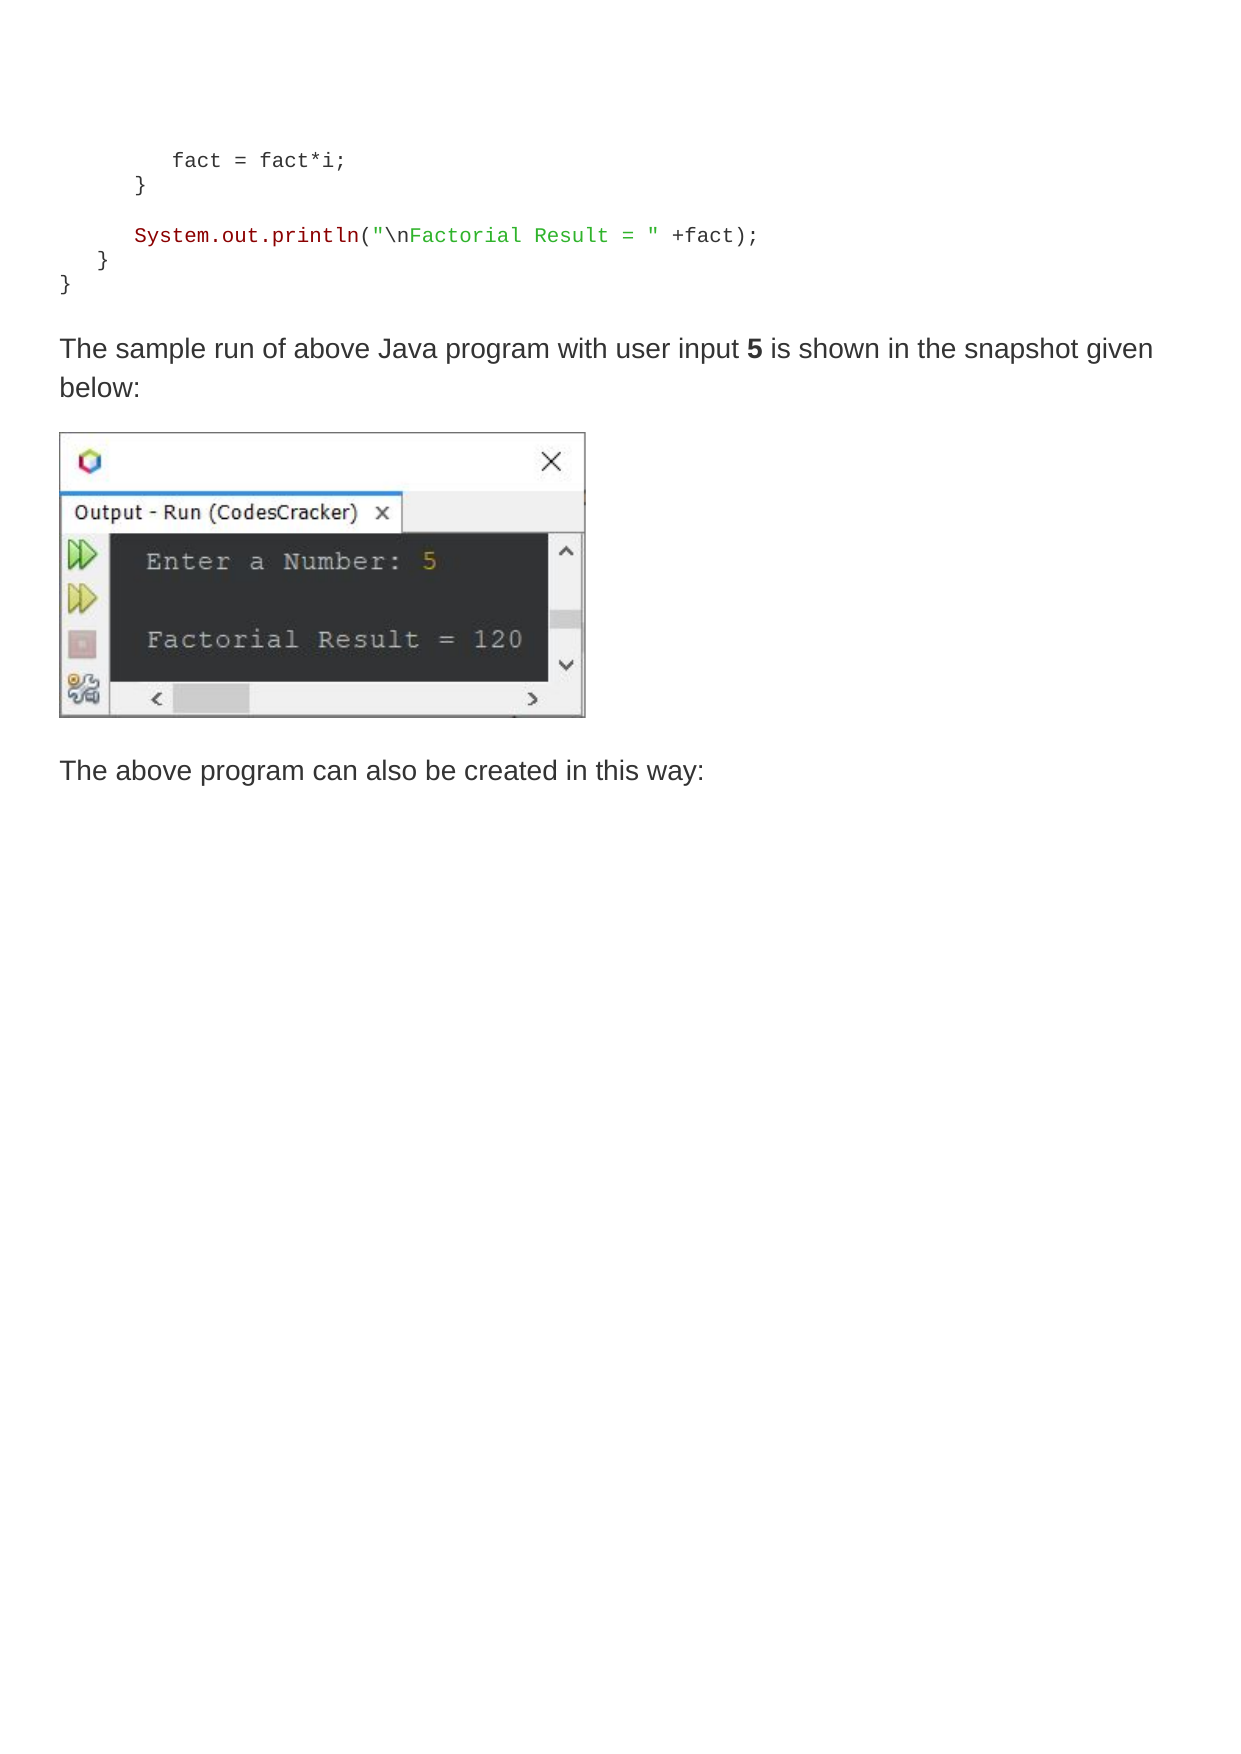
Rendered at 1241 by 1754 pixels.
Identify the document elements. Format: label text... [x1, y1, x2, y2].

text The sample run of above Java program with user input 5 is shown in the snapshot given below: [59, 325, 1211, 403]
text The above program can also be created in this way: [59, 747, 1211, 786]
text } [59, 273, 1211, 296]
text System.out.println("\nFactorial Result = " +fact); [59, 225, 1211, 249]
picture [59, 432, 586, 718]
text } [59, 249, 1211, 273]
text } [59, 174, 1211, 197]
text fact = fact*i; [59, 150, 1211, 174]
